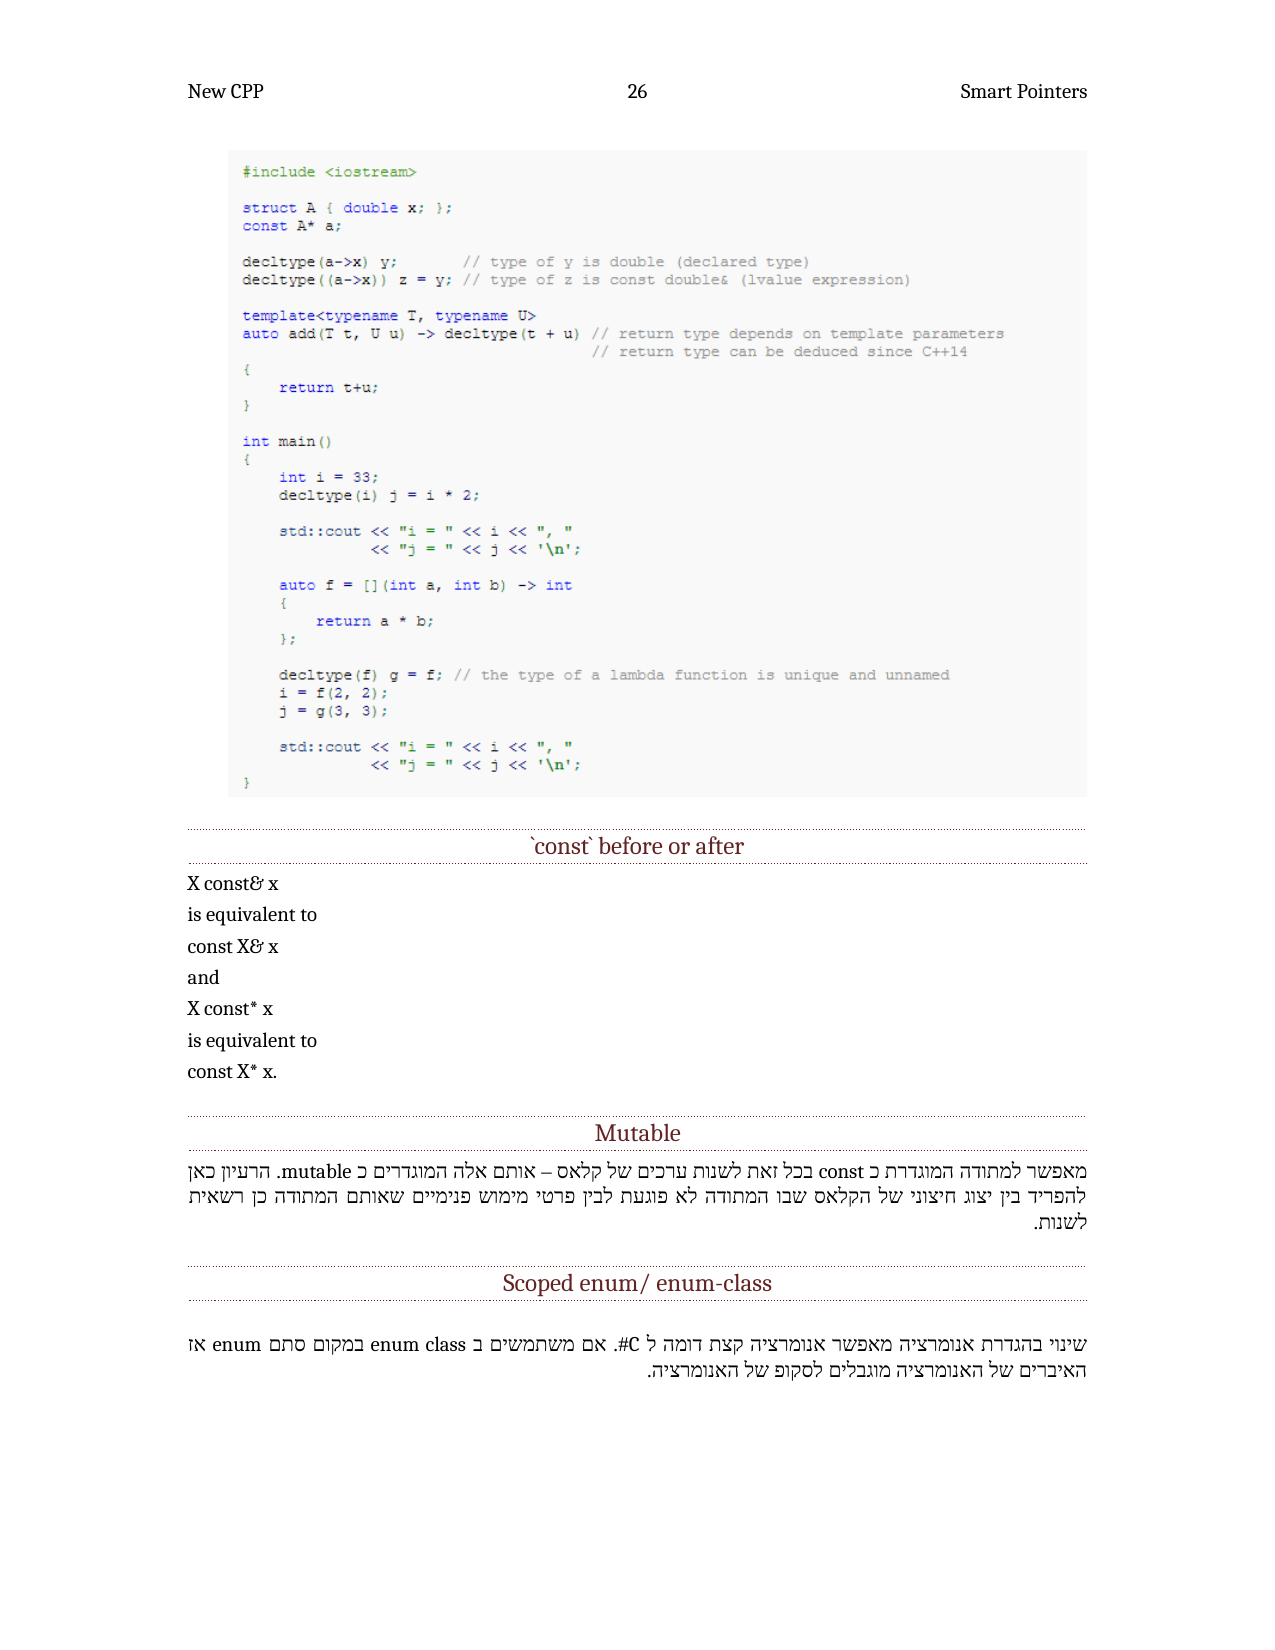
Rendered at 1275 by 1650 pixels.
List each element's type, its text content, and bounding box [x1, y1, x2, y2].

text is equivalent to [187, 903, 1087, 927]
text X const& x [187, 872, 1087, 896]
text is equivalent to [187, 1028, 1087, 1052]
text X const* x [187, 997, 1087, 1021]
text שינוי בהגדרת אנומרציה מאפשר אנומרציה קצת דומה ל C#. אם משתמשים ב enum class במקום סתם enum אז האיברים של האנומרציה מוגבלים לסקופ של האנומרציה. [187, 1332, 1087, 1382]
subtitle Scoped enum/ enum-class [187, 1266, 1087, 1301]
text and [187, 966, 1087, 989]
text const X* x. [187, 1060, 1087, 1084]
text מאפשר למתודה המוגדרת כ const בכל זאת לשנות ערכים של קלאס – אותם אלה המוגדרים כ mutable. הרעיון כאן להפריד בין יצוג חיצוני של הקלאס שבו המתודה לא פוגעת לבין פרטי מימוש פנימיים שאותם המתודה כן רשאית לשנות. [187, 1159, 1087, 1234]
text const X& x [187, 934, 1087, 958]
subtitle Mutable [187, 1116, 1087, 1151]
picture [228, 150, 1088, 797]
subtitle `const` before or after [187, 829, 1087, 864]
